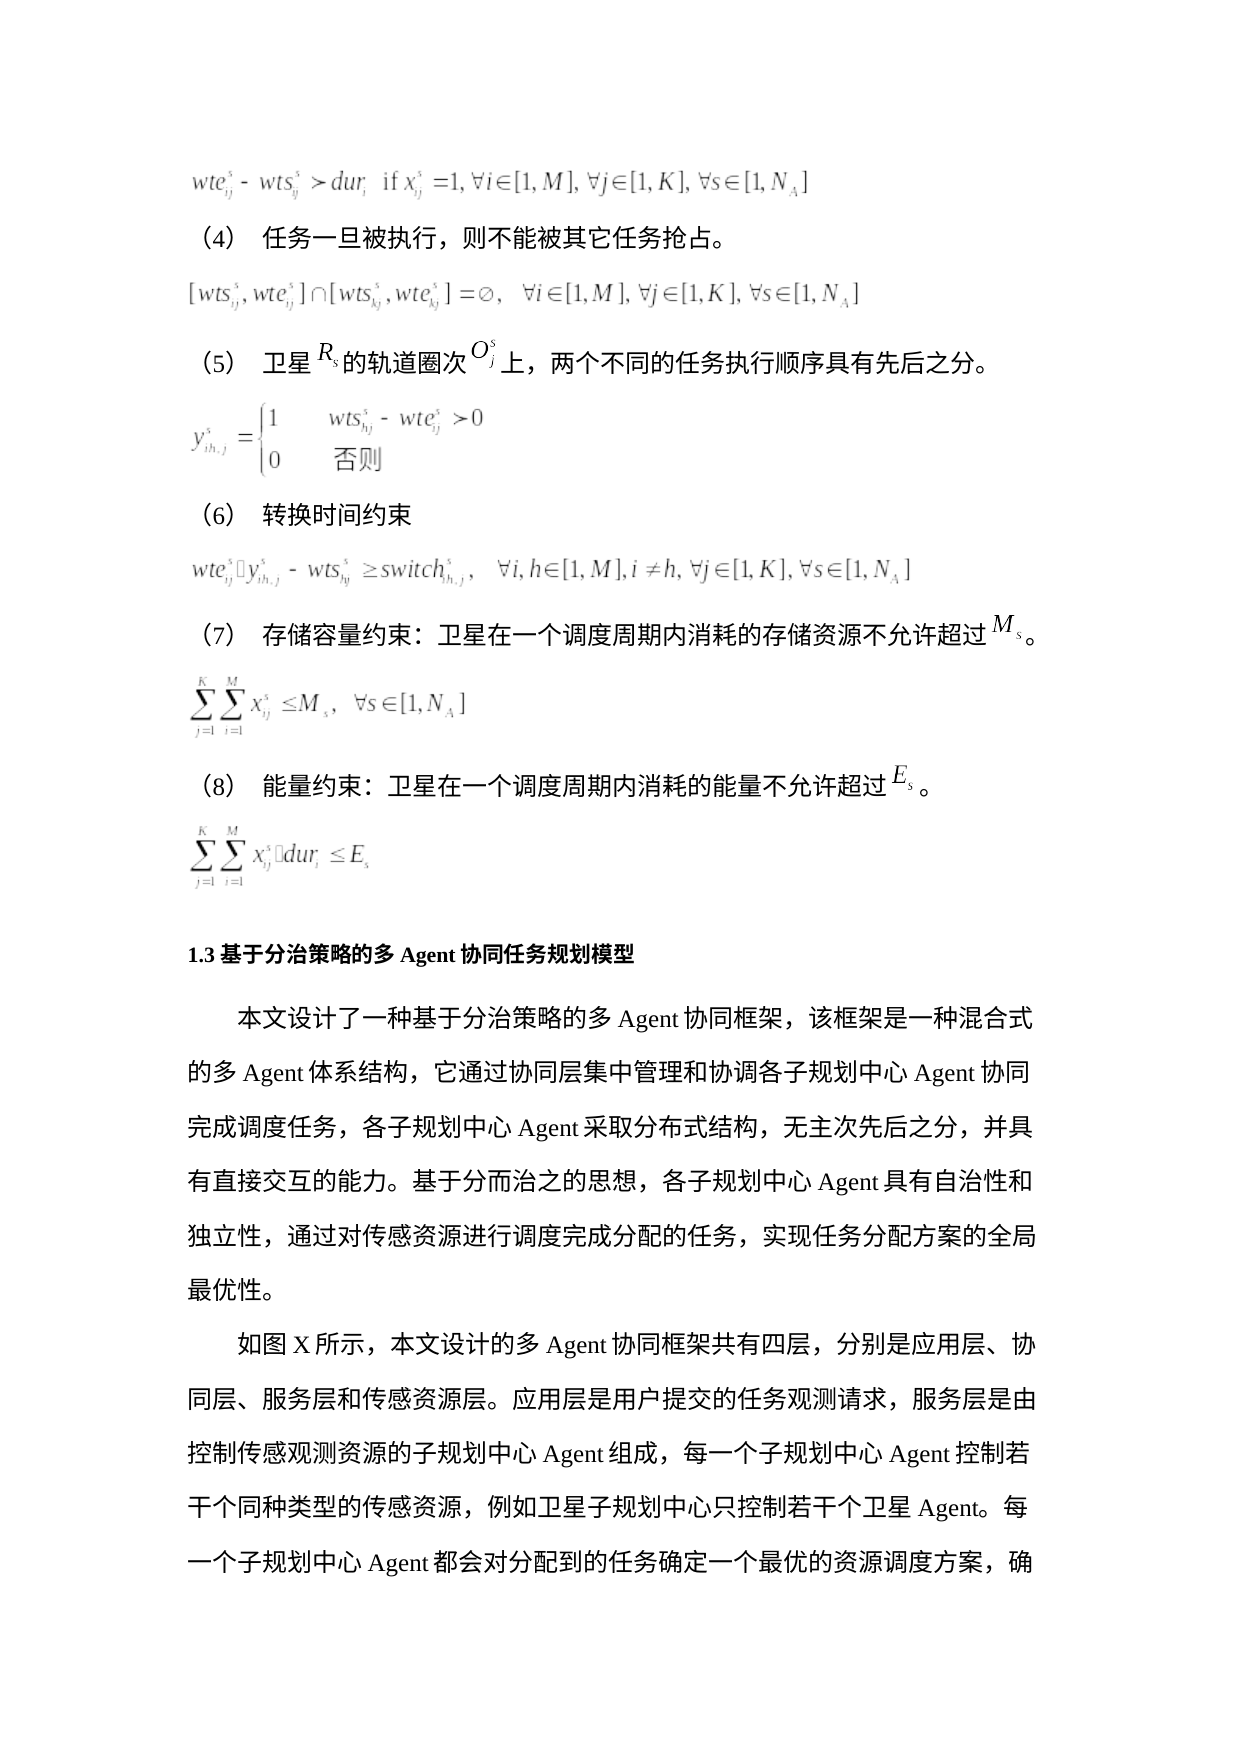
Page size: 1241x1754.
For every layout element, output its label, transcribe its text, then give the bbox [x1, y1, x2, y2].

list 转换时间约束 [187, 495, 1053, 531]
text 本文设计了一种基于分治策略的多Agent协同框架，该框架是一种混合式的多Agent体系结构，它通过协同层集中管理和协调各子规划中心Agent协同完成调度任务，各子规划中心Agent采取分布式结构，无主次先后之分，并具有直接交互的能力。基于分而治之的思想，各子规划中心Agent具有自治性和独立性，通过对传感资源进行调度完成分配的任务，实现任务分配方案的全局最优性。 [187, 998, 1053, 1307]
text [187, 1325, 1053, 1578]
list 任务一旦被执行，则不能被其它任务抢占。 [187, 219, 1053, 255]
list 存储容量约束：卫星在一个调度周期内消耗的存储资源不允许超过。 [187, 606, 1053, 652]
text 1.3 基于分治策略的多Agent协同任务规划模型 [187, 937, 1053, 969]
list 卫星的轨道圈次上，两个不同的任务执行顺序具有先后之分。 [187, 330, 1053, 380]
list 能量约束：卫星在一个调度周期内消耗的能量不允许超过。 [187, 757, 1053, 802]
